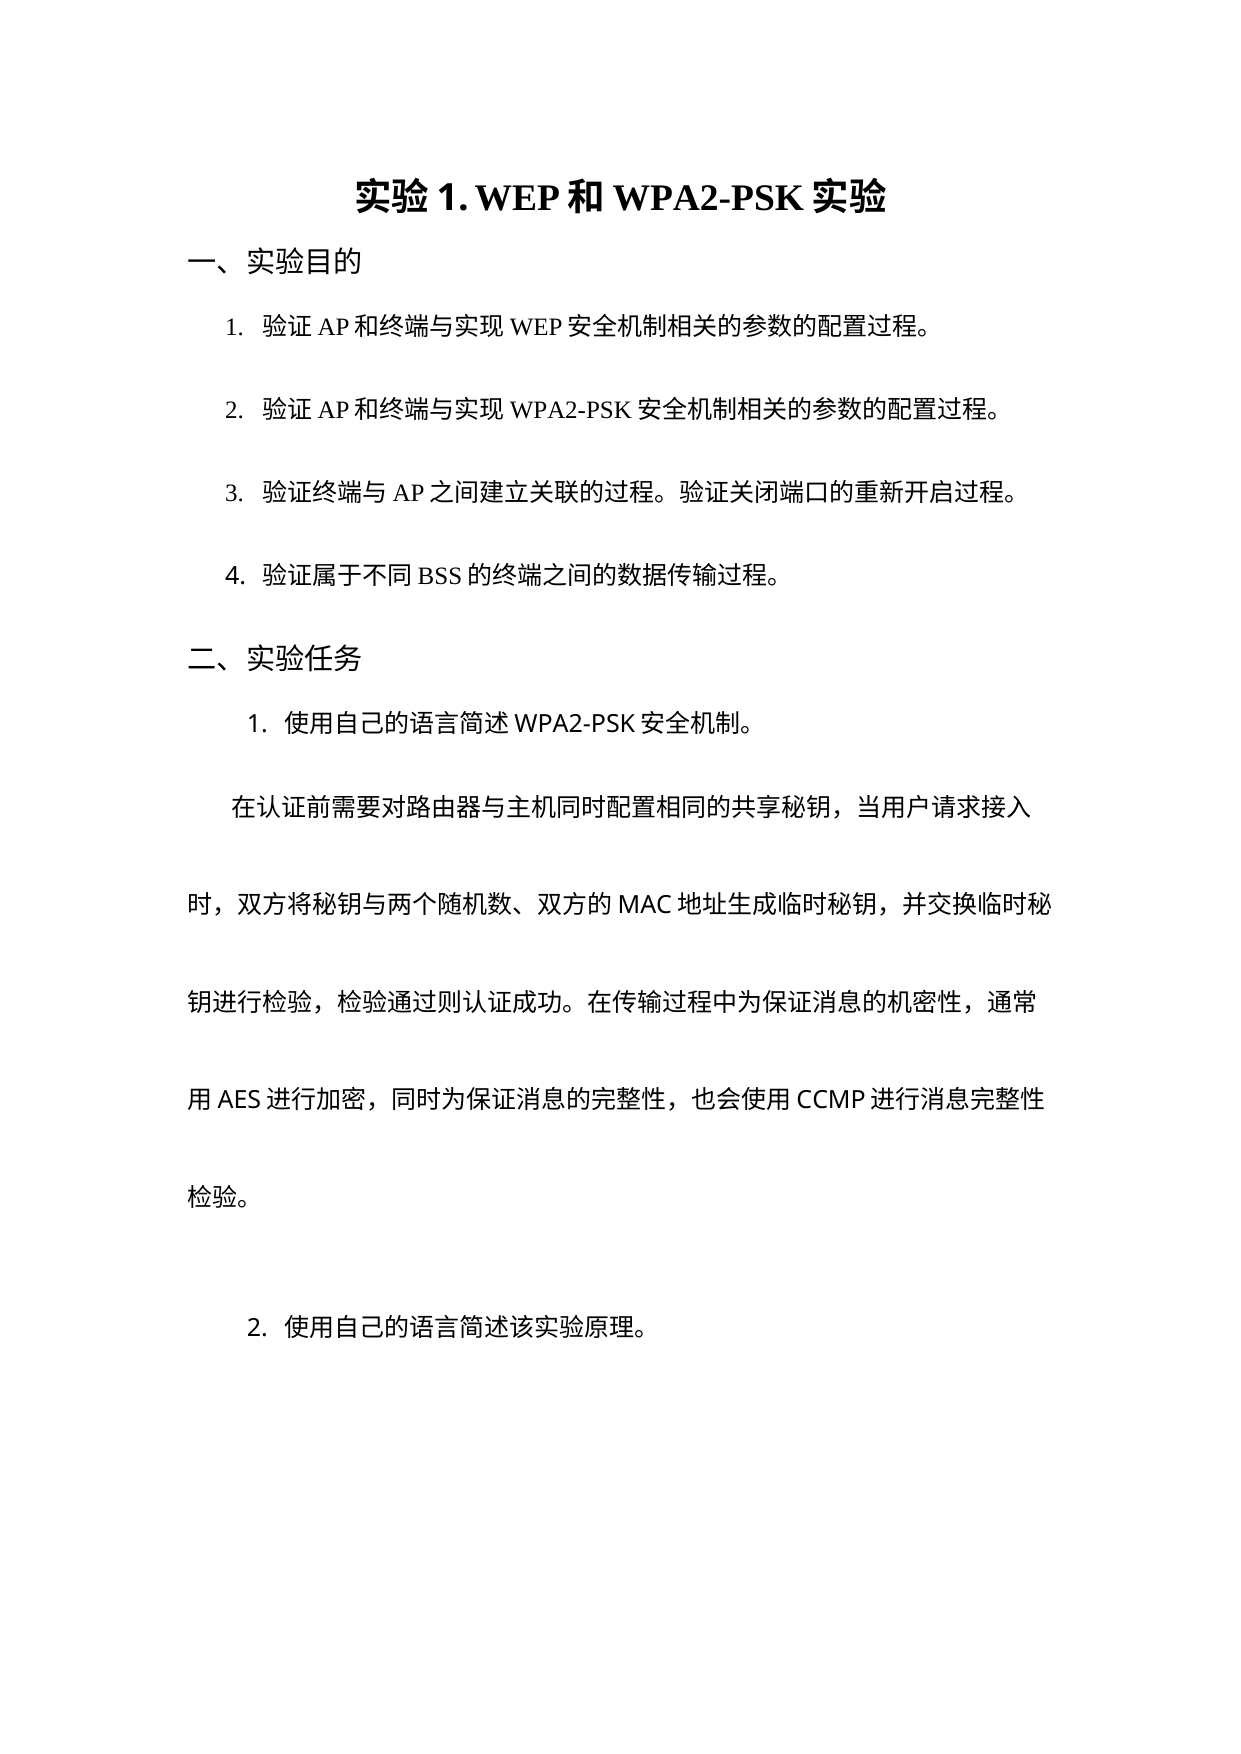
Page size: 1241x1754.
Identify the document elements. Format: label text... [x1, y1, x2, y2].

subtitle 实验1. WEP和WPA2-PSK实验 [187, 162, 1053, 227]
subtitle 二、实验任务 [187, 624, 1053, 689]
subtitle 验证属于不同BSS的终端之间的数据传输过程。 [225, 541, 1053, 606]
subtitle 验证AP和终端与实现WPA2-PSK安全机制相关的参数的配置过程。 [225, 375, 1053, 440]
list 使用自己的语言简述WPA2-PSK安全机制。 [247, 689, 1053, 754]
subtitle 一、实验目的 [187, 227, 1053, 292]
subtitle 验证AP和终端与实现WEP安全机制相关的参数的配置过程。 [225, 292, 1053, 357]
subtitle 验证终端与AP之间建立关联的过程。验证关闭端口的重新开启过程。 [225, 458, 1053, 523]
list 使用自己的语言简述该实验原理。 [247, 1293, 1053, 1358]
list 在认证前需要对路由器与主机同时配置相同的共享秘钥，当用户请求接入时，双方将秘钥与两个随机数、双方的MAC地址生成临时秘钥，并交换临时秘钥进行检验，检验通过则认证成功。在传输过程中为保证消息的机密性，通常用AES进行加密，同时为保证消息的完整性，也会使用CCMP进行消息完整性检验。 [187, 773, 1053, 1228]
